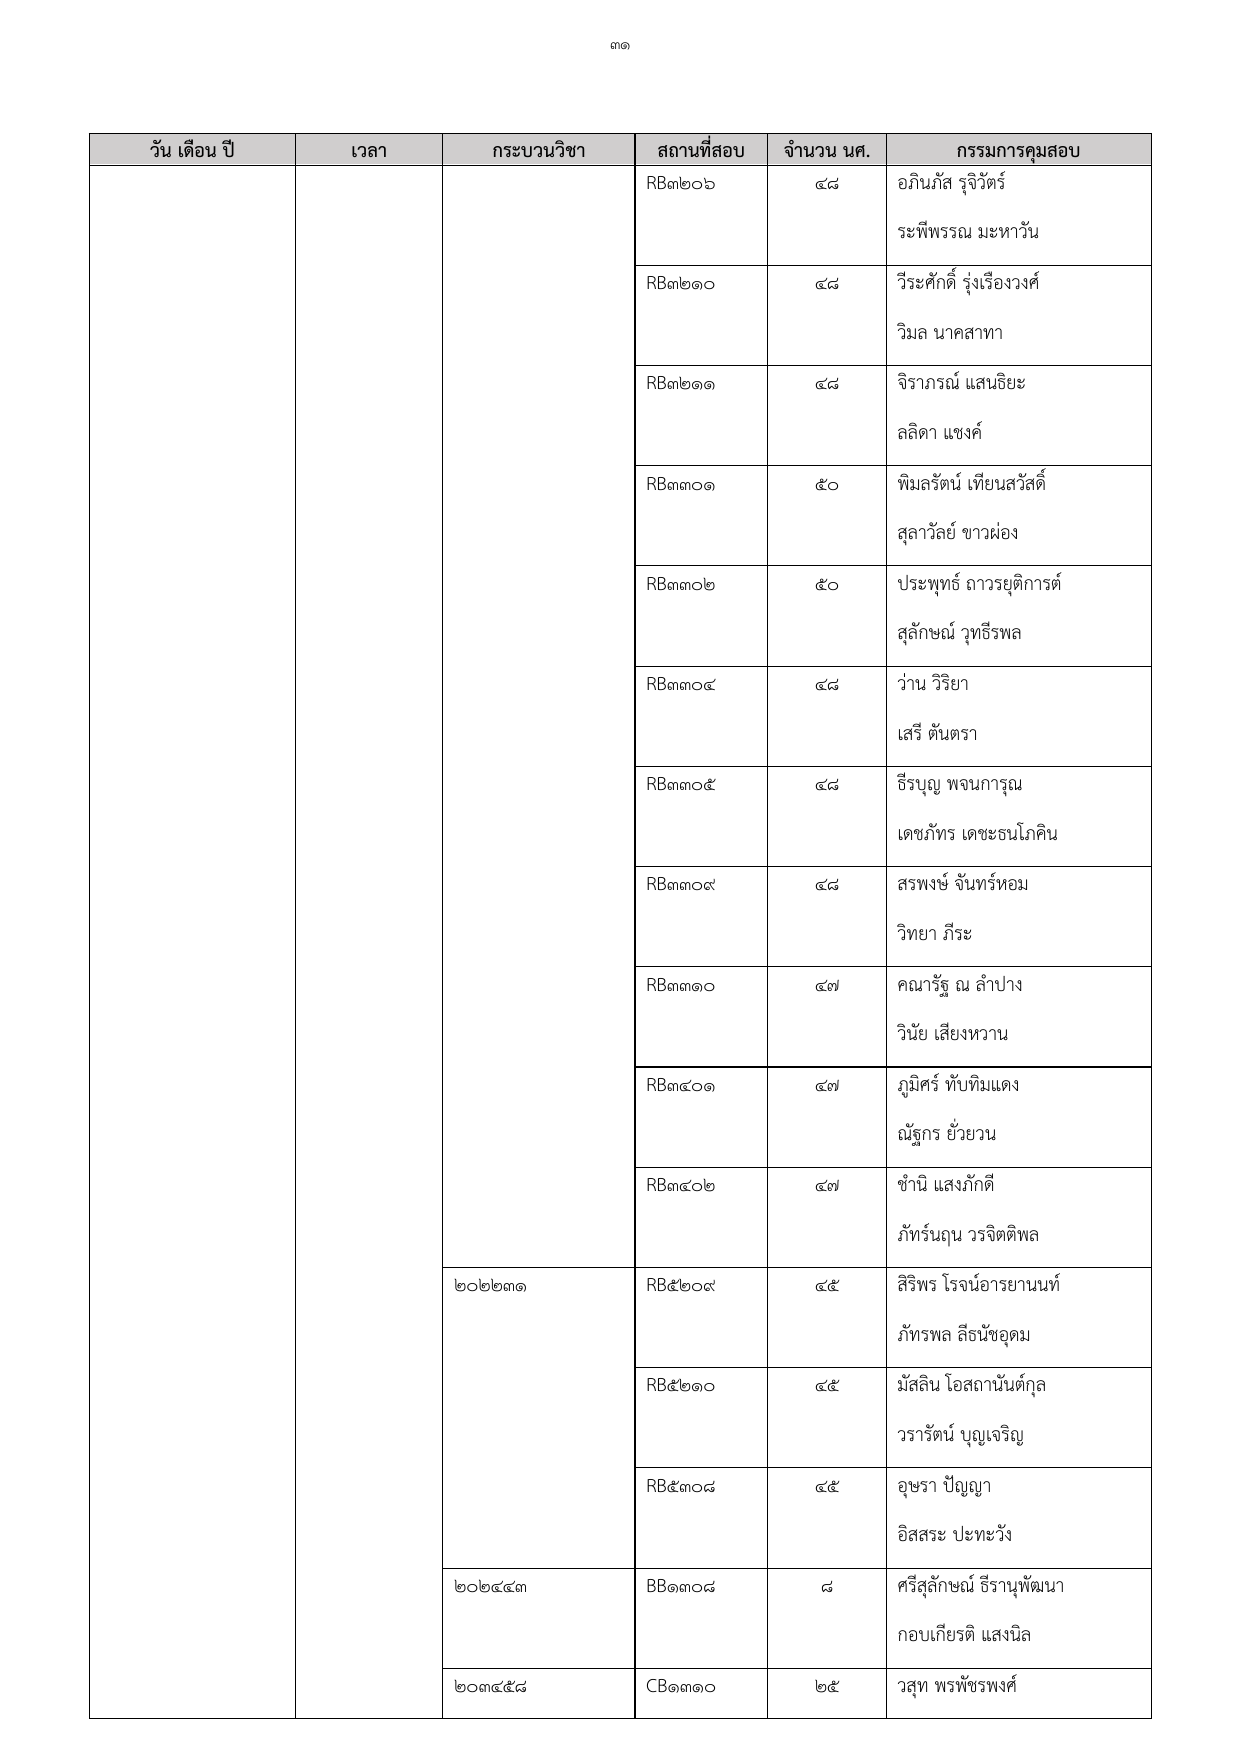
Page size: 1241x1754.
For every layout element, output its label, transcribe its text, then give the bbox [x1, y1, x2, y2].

table_cell วสุท พรพัชรพงศ์ ศิริรัตน์ จันท์จารุณี [887, 1669, 1151, 1718]
table_cell สรพงษ์ จันทร์หอม วิทยา ภีระ [887, 867, 1151, 966]
table_cell 45 [768, 1268, 886, 1367]
table_cell คณารัฐ ณ ลำปาง วินัย เสียงหวาน [887, 967, 1151, 1066]
table_cell RB3402 [636, 1168, 767, 1267]
table_cell 48 [768, 266, 886, 365]
table_cell วีระศักดิ์ รุ่งเรืองวงศ์ วิมล นาคสาทา [887, 266, 1151, 365]
table_cell 45 [768, 1468, 886, 1567]
table_header เวลา [296, 134, 442, 164]
table_cell RB3401 [636, 1068, 767, 1167]
table_cell RB3305 [636, 767, 767, 866]
table_cell 48 [768, 166, 886, 265]
table_cell ว่าน วิริยา เสรี ตันตรา [887, 667, 1151, 766]
table_header สถานที่สอบ [636, 134, 767, 164]
table_cell 48 [768, 667, 886, 766]
table_cell RB3211 [636, 366, 767, 465]
table_cell 25 [768, 1669, 886, 1718]
table_cell RB3210 [636, 266, 767, 365]
table_cell ภูมิศร์ ทับทิมแดง ณัฐกร ยั่วยวน [887, 1068, 1151, 1167]
table_cell RB3302 [636, 566, 767, 666]
table_cell 47 [768, 967, 886, 1066]
table_cell 48 [768, 767, 886, 866]
table_cell จิราภรณ์ แสนธิยะ ลลิดา แชงค์ [887, 366, 1151, 465]
table_cell สิริพร โรจน์อารยานนท์ ภัทรพล ลีธนัชอุดม [887, 1268, 1151, 1367]
table_cell มัสลิน โอสถานันต์กุล วรารัตน์ บุญเจริญ [887, 1368, 1151, 1467]
table_cell 47 [768, 1068, 886, 1167]
table_header วัน เดือน ปี [90, 134, 295, 164]
table_cell อภินภัส รุจิวัตร์ ระพีพรรณ มะหาวัน [887, 166, 1151, 265]
table_cell BB1308 [636, 1569, 767, 1668]
table_cell CB1310 [636, 1669, 767, 1718]
table_cell ศรีสุลักษณ์ ธีรานุพัฒนา กอบเกียรติ แสงนิล [887, 1569, 1151, 1668]
table_header จำนวน นศ. [768, 134, 886, 164]
table_header กรรมการคุมสอบ [887, 134, 1151, 164]
table_cell อุษรา ปัญญา อิสสระ ปะทะวัง [887, 1468, 1151, 1567]
table_cell RB3206 [636, 166, 767, 265]
table_header กระบวนวิชา [443, 134, 634, 164]
table_cell RB3301 [636, 466, 767, 565]
table_cell 203458 203709 [443, 1669, 634, 1718]
table_cell 50 [768, 466, 886, 565]
table_cell RB5209 [636, 1268, 767, 1367]
table_cell 8 [768, 1569, 886, 1668]
table_cell 45 [768, 1368, 886, 1467]
table_cell 48 [768, 867, 886, 966]
table_cell RB5210 [636, 1368, 767, 1467]
table_cell 47 [768, 1168, 886, 1267]
table_cell RB3309 [636, 867, 767, 966]
table_cell RB3304 [636, 667, 767, 766]
table_cell RB5308 [636, 1468, 767, 1567]
table_cell 202231 [443, 1268, 634, 1567]
table_cell RB3310 [636, 967, 767, 1066]
table_cell 202443 [443, 1569, 634, 1668]
table_cell ชำนิ แสงภักดี ภัทร์นฤน วรจิตติพล [887, 1168, 1151, 1267]
table_cell ประพุทธ์ ถาวรยุติการต์ สุลักษณ์ วุทธีรพล [887, 566, 1151, 666]
table_cell 50 [768, 566, 886, 666]
table_cell ธีรบุญ พจนการุณ เดชภัทร เดชะธนโภคิน [887, 767, 1151, 866]
table_cell พิมลรัตน์ เทียนสวัสดิ์ สุลาวัลย์ ขาวผ่อง [887, 466, 1151, 565]
table_cell 48 [768, 366, 886, 465]
